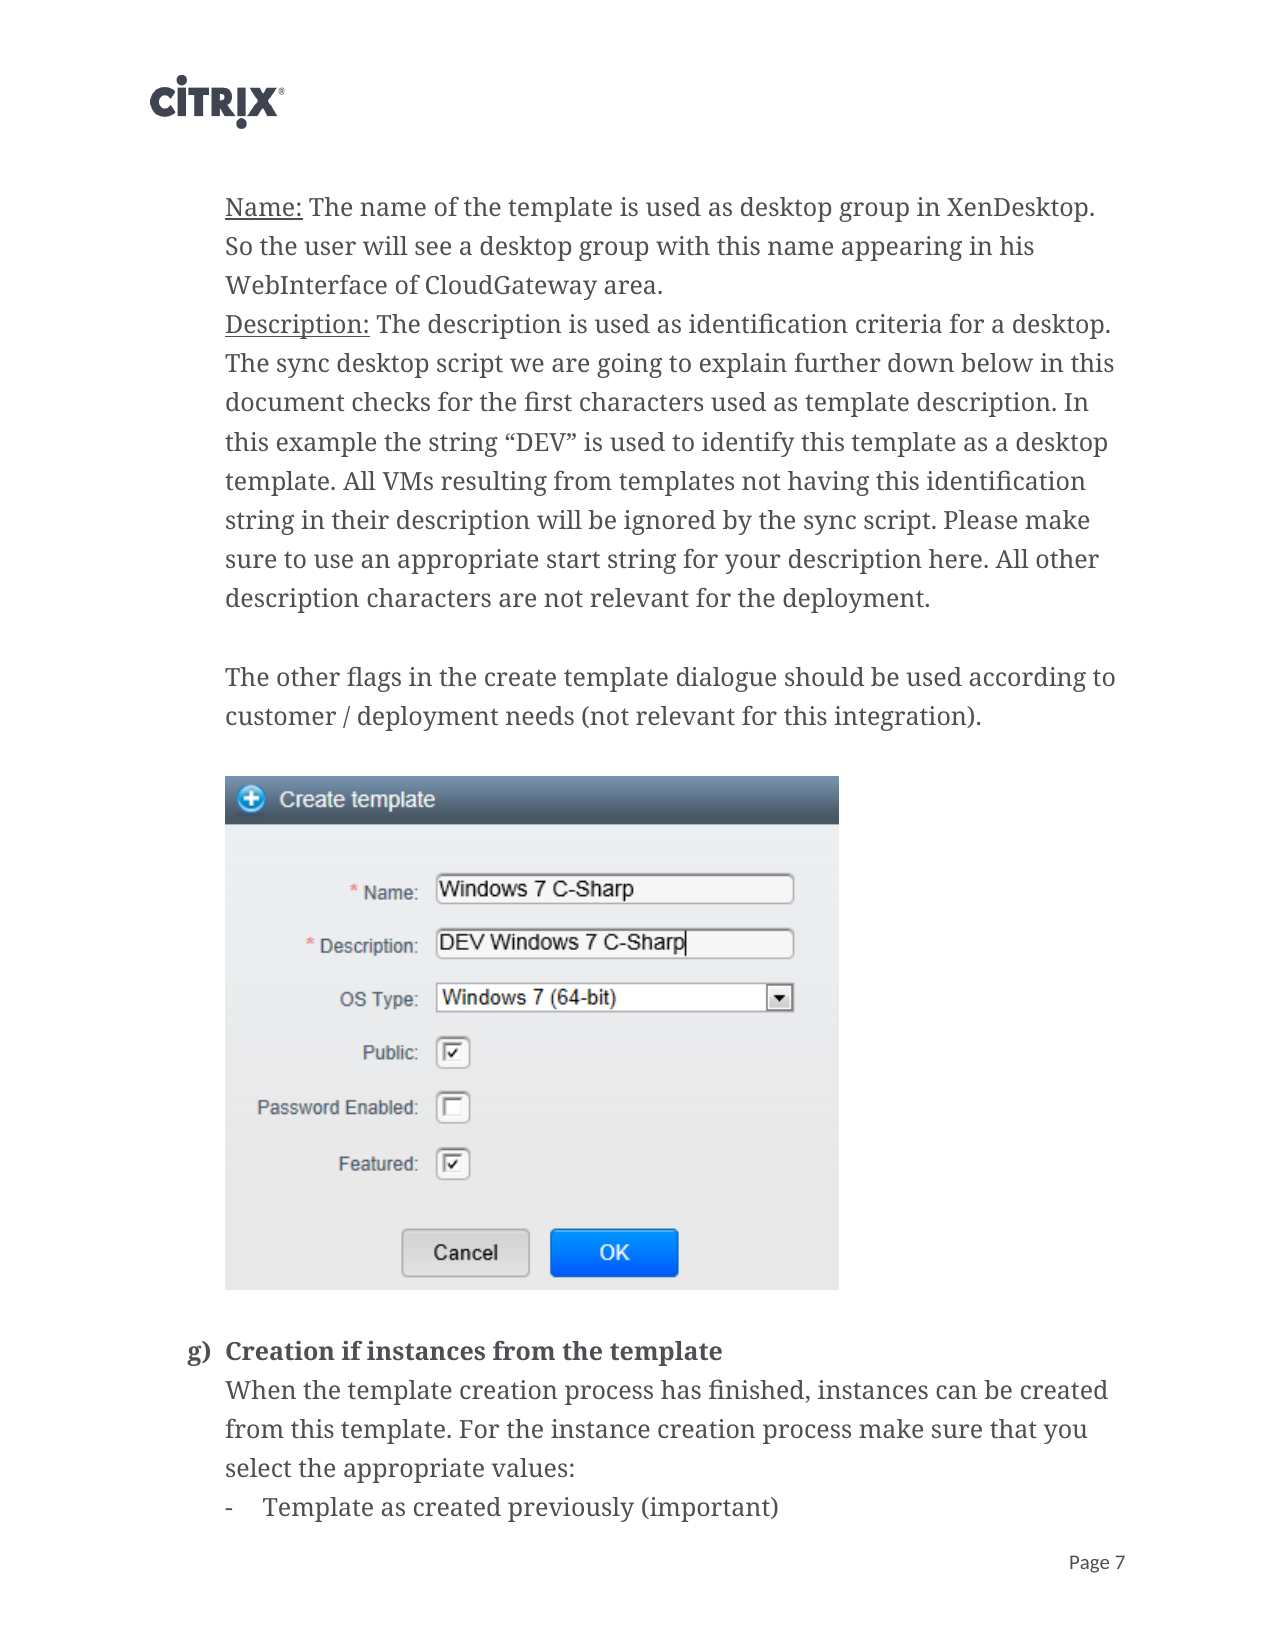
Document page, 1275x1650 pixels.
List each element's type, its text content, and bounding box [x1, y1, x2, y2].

text The other flags in the create template dialogue should be used according to customer / deployment needs (not relevant for this integration). [225, 659, 1125, 732]
list Template as created previously (important) [225, 1490, 1125, 1524]
picture [225, 776, 839, 1290]
list Creation if instances from the template [187, 1333, 1125, 1367]
picture [150, 75, 285, 129]
text When the template creation process has finished, instances can be created from this template. For the instance creation process make sure that you select the appropriate values: [225, 1373, 1125, 1485]
text Name: The name of the template is used as desktop group in XenDesktop. So the user will see a desktop group with this name appearing in his WebInterface of CloudGateway area. [225, 189, 1125, 302]
text Description: The description is used as identification criteria for a desktop. The sync desktop script we are going to explain further down below in this document checks for the first characters used as template description. In this example the string “DEV” is used to identify this template as a desktop template. All VMs resulting from templates not having this identification string in their description will be ignored by the sync script. Please make sure to use an appropriate start string for your description here. All other description characters are not relevant for the deployment. [225, 307, 1125, 615]
